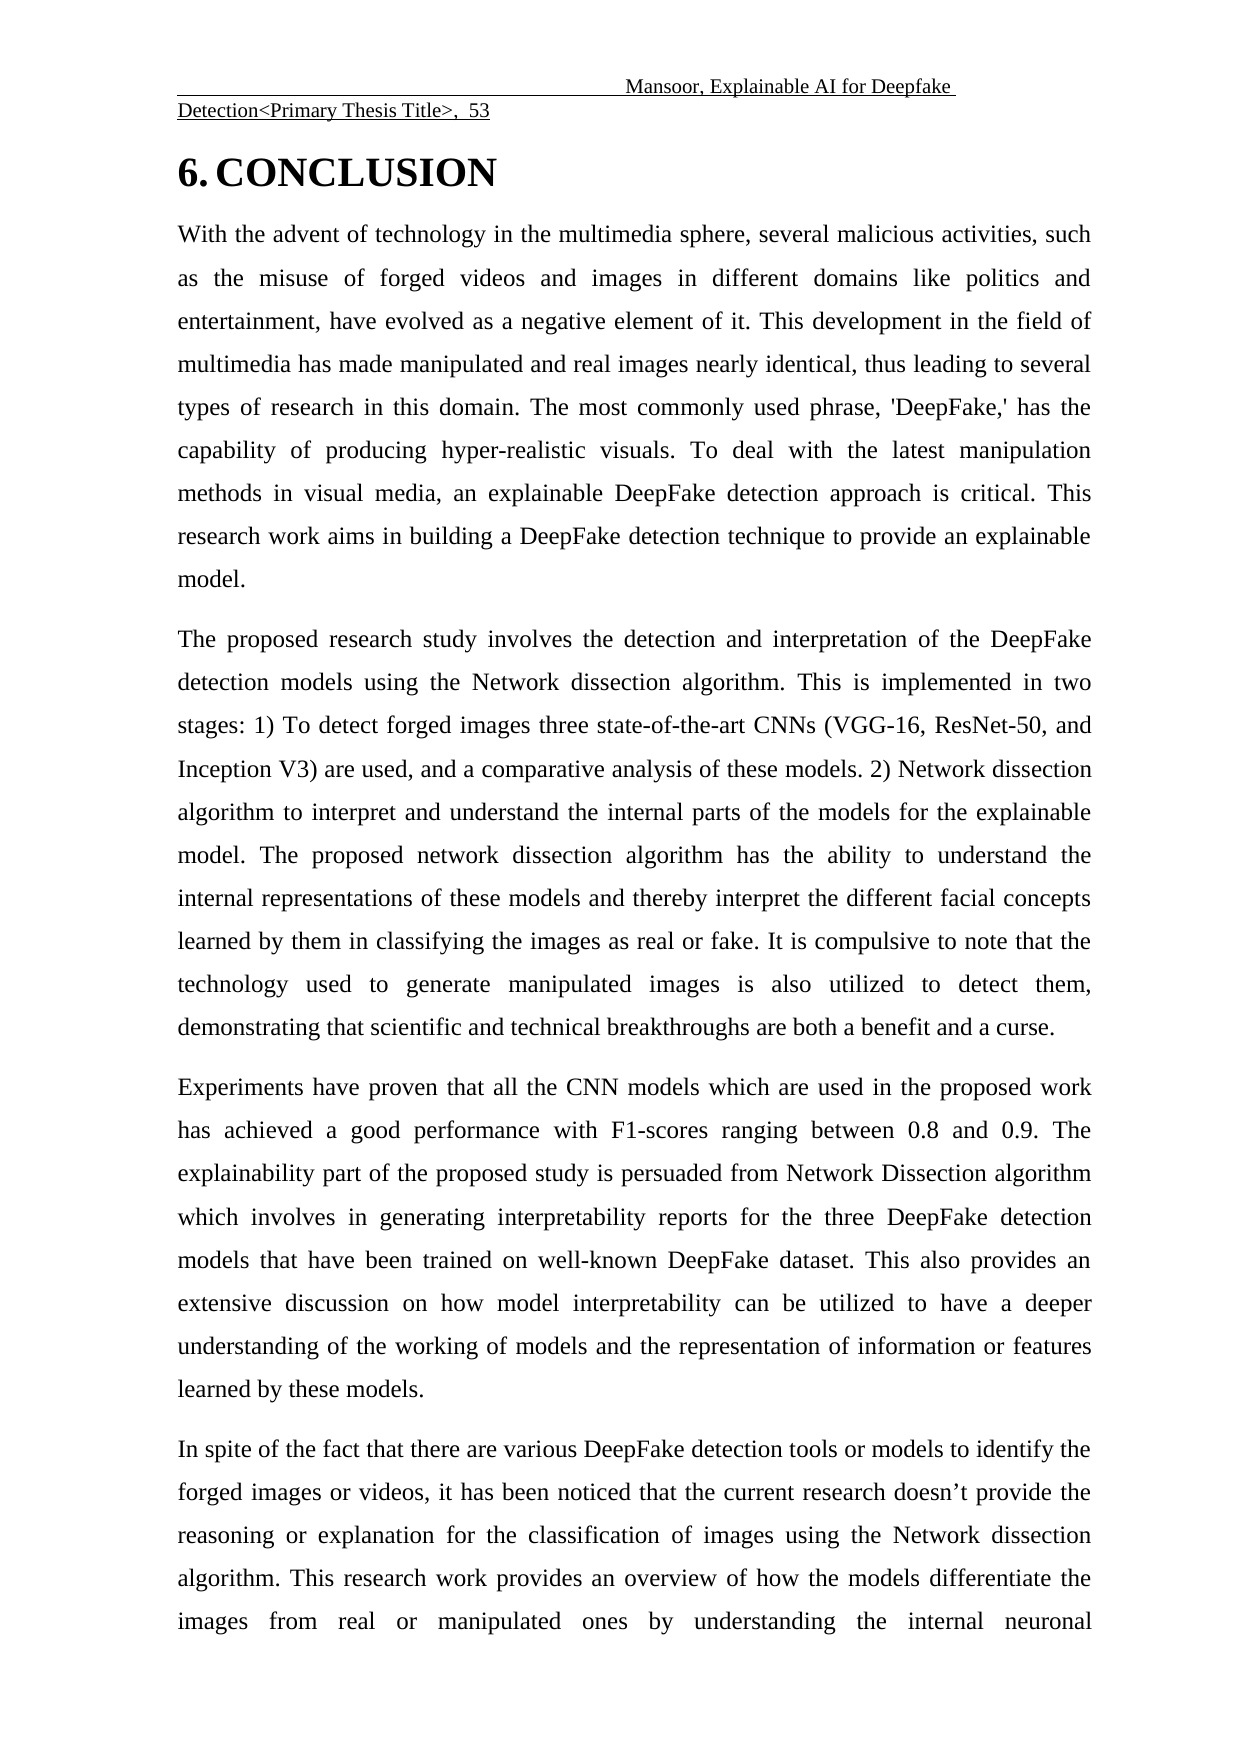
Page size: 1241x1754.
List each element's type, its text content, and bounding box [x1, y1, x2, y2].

text The proposed research study involves the detection and interpretation of the DeepFake detection models using the Network dissection algorithm. This is implemented in two stages: 1) To detect forged images three state-of-the-art CNNs (VGG-16, ResNet-50, and Inception V3) are used, and a comparative analysis of these models. 2) Network dissection algorithm to interpret and understand the internal parts of the models for the explainable model. The proposed network dissection algorithm has the ability to understand the internal representations of these models and thereby interpret the different facial concepts learned by them in classifying the images as real or fake. It is compulsive to note that the technology used to generate manipulated images is also utilized to detect them, demonstrating that scientific and technical breakthroughs are both a benefit and a curse. [177, 624, 1092, 1041]
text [177, 1434, 1092, 1635]
text Experiments have proven that all the CNN models which are used in the proposed work has achieved a good performance with F1-scores ranging between 0.8 and 0.9. The explainability part of the proposed study is persuaded from Network Dissection algorithm which involves in generating interpretability reports for the three DeepFake detection models that have been trained on well-known DeepFake dataset. This also provides an extensive discussion on how model interpretability can be utilized to have a deeper understanding of the working of models and the representation of information or features learned by these models. [177, 1072, 1092, 1403]
text With the advent of technology in the multimedia sphere, several malicious activities, such as the misuse of forged videos and images in different domains like politics and entertainment, have evolved as a negative element of it. This development in the field of multimedia has made manipulated and real images nearly identical, thus leading to several types of research in this domain. The most commonly used phrase, 'DeepFake,' has the capability of producing hyper-realistic visuals. To deal with the latest manipulation methods in visual media, an explainable DeepFake detection approach is critical. This research work aims in building a DeepFake detection technique to provide an explainable model. [177, 219, 1092, 593]
subtitle CONCLUSION [177, 148, 1092, 196]
